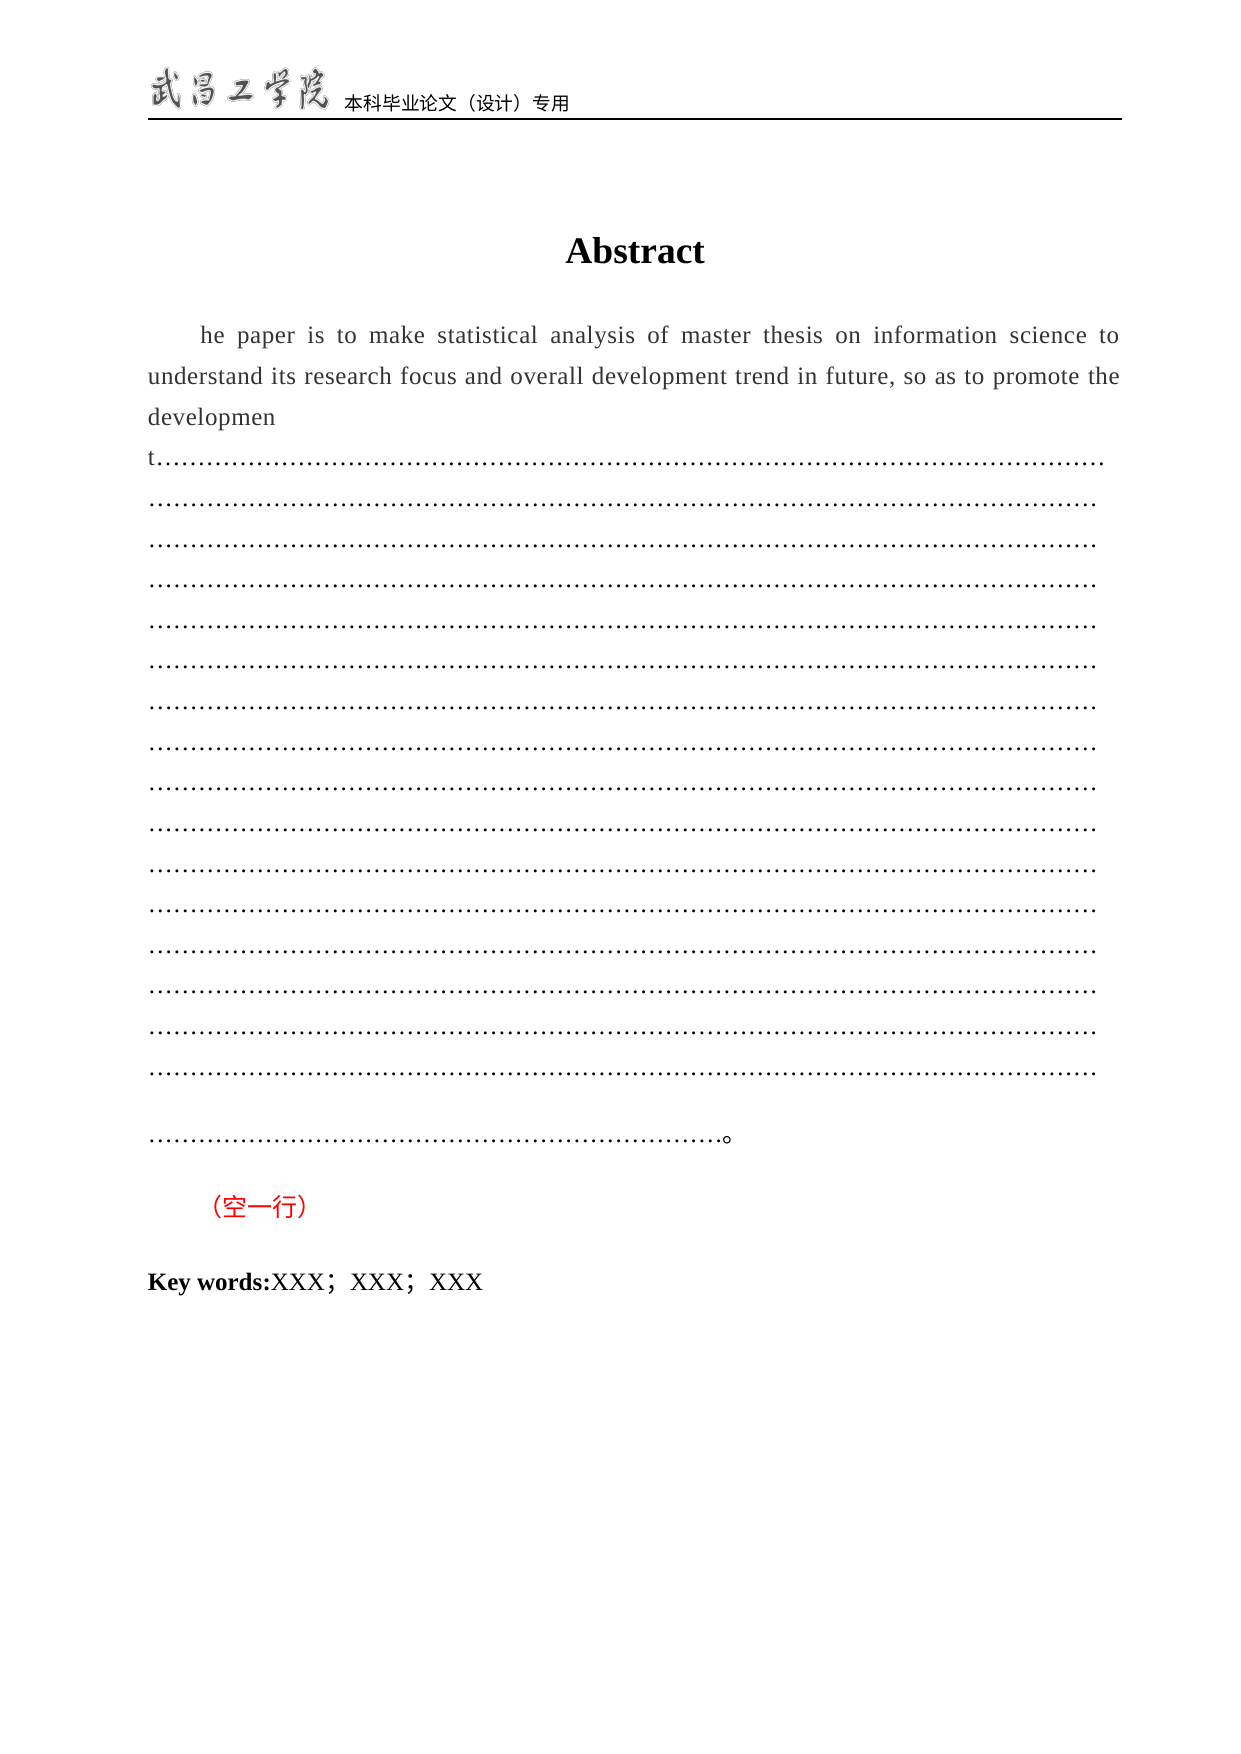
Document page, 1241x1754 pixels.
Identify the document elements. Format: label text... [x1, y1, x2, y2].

text he paper is to make statistical analysis of master thesis on information science to understand its research focus and overall development trend in future, so as to promote the development…………………………………………………………………………………………………………………………………………………………………………………………………………………………………………………………………………………………………………………………………………………………………………………………………………………………………………………………………………………………………………………………………………………………………………………………………………………………………………………………………………………………………………………………………………………………………………………………………………………………………………………………………………………………………………………………………………………………………………………………………………………………………………………………………………………………………………………………………………………………………………………………………………………………………………………………………………………………………………………………………………………………………………………………………………………………………………………………………………………………………………………………………………………………………………………………………………………………………………………………………………………………………………………………………………………。 [148, 390, 1122, 1164]
text Abstract [148, 218, 1122, 283]
text （空一行） [148, 1173, 1122, 1238]
text Key words:XXX；XXX；XXX [148, 1247, 1122, 1312]
picture [148, 64, 333, 110]
